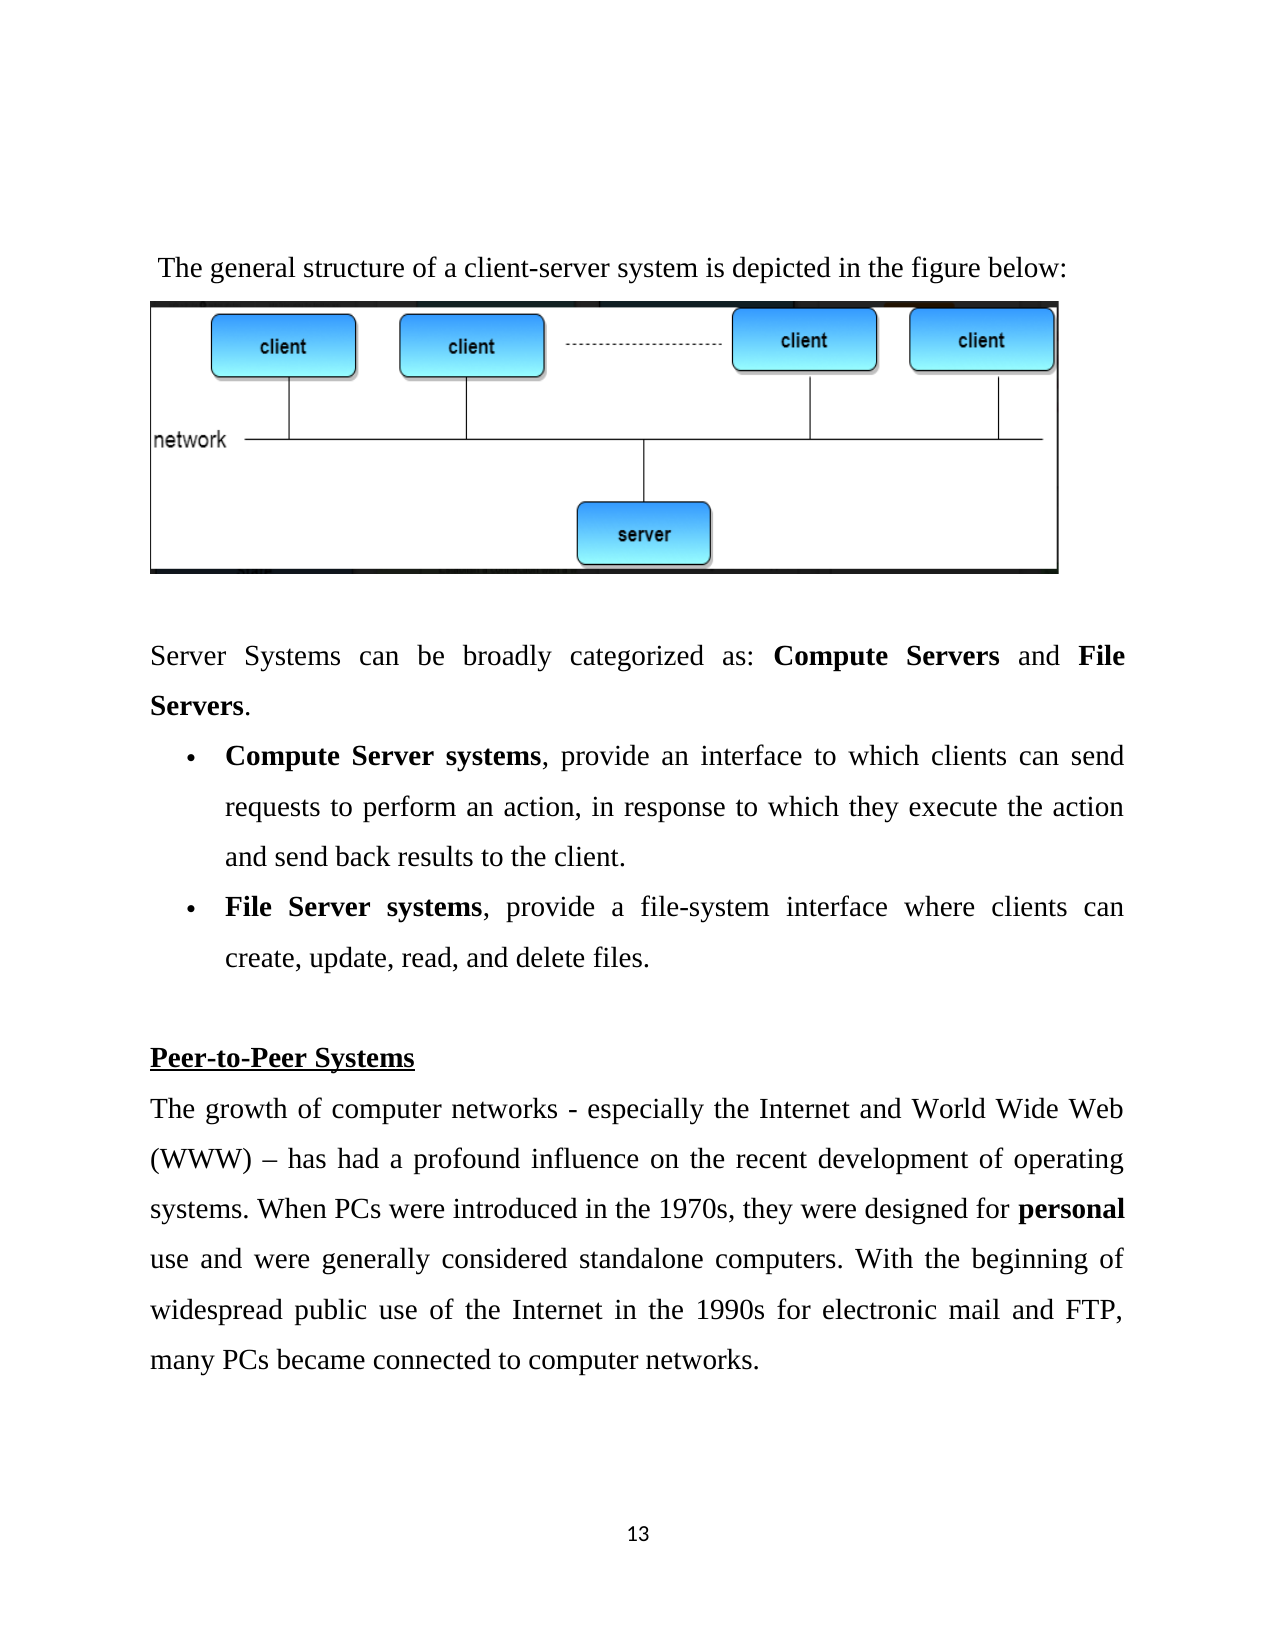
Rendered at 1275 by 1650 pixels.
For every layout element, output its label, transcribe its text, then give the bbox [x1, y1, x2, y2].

text Server Systems can be broadly categorized as: Compute Servers and File Servers. [150, 638, 1125, 722]
picture [150, 301, 1059, 574]
list File Server systems, provide a file-system interface where clients can create, update, read, and delete files. [187, 889, 1125, 973]
text The growth of computer networks - especially the Internet and World Wide Web (WWW) – has had a profound influence on the recent development of operating systems. When PCs were introduced in the 1970s, they were designed for personal use and were generally considered standalone computers. With the beginning of widespread public use of the Internet in the 1990s for electronic mail and FTP, many PCs became connected to computer networks. [150, 1091, 1125, 1376]
subtitle Peer-to-Peer Systems [150, 1040, 1125, 1074]
text The general structure of a client-server system is depicted in the figure below: [150, 251, 1125, 284]
list Compute Server systems, provide an interface to which clients can send requests to perform an action, in response to which they execute the action and send back results to the client. [187, 738, 1125, 873]
